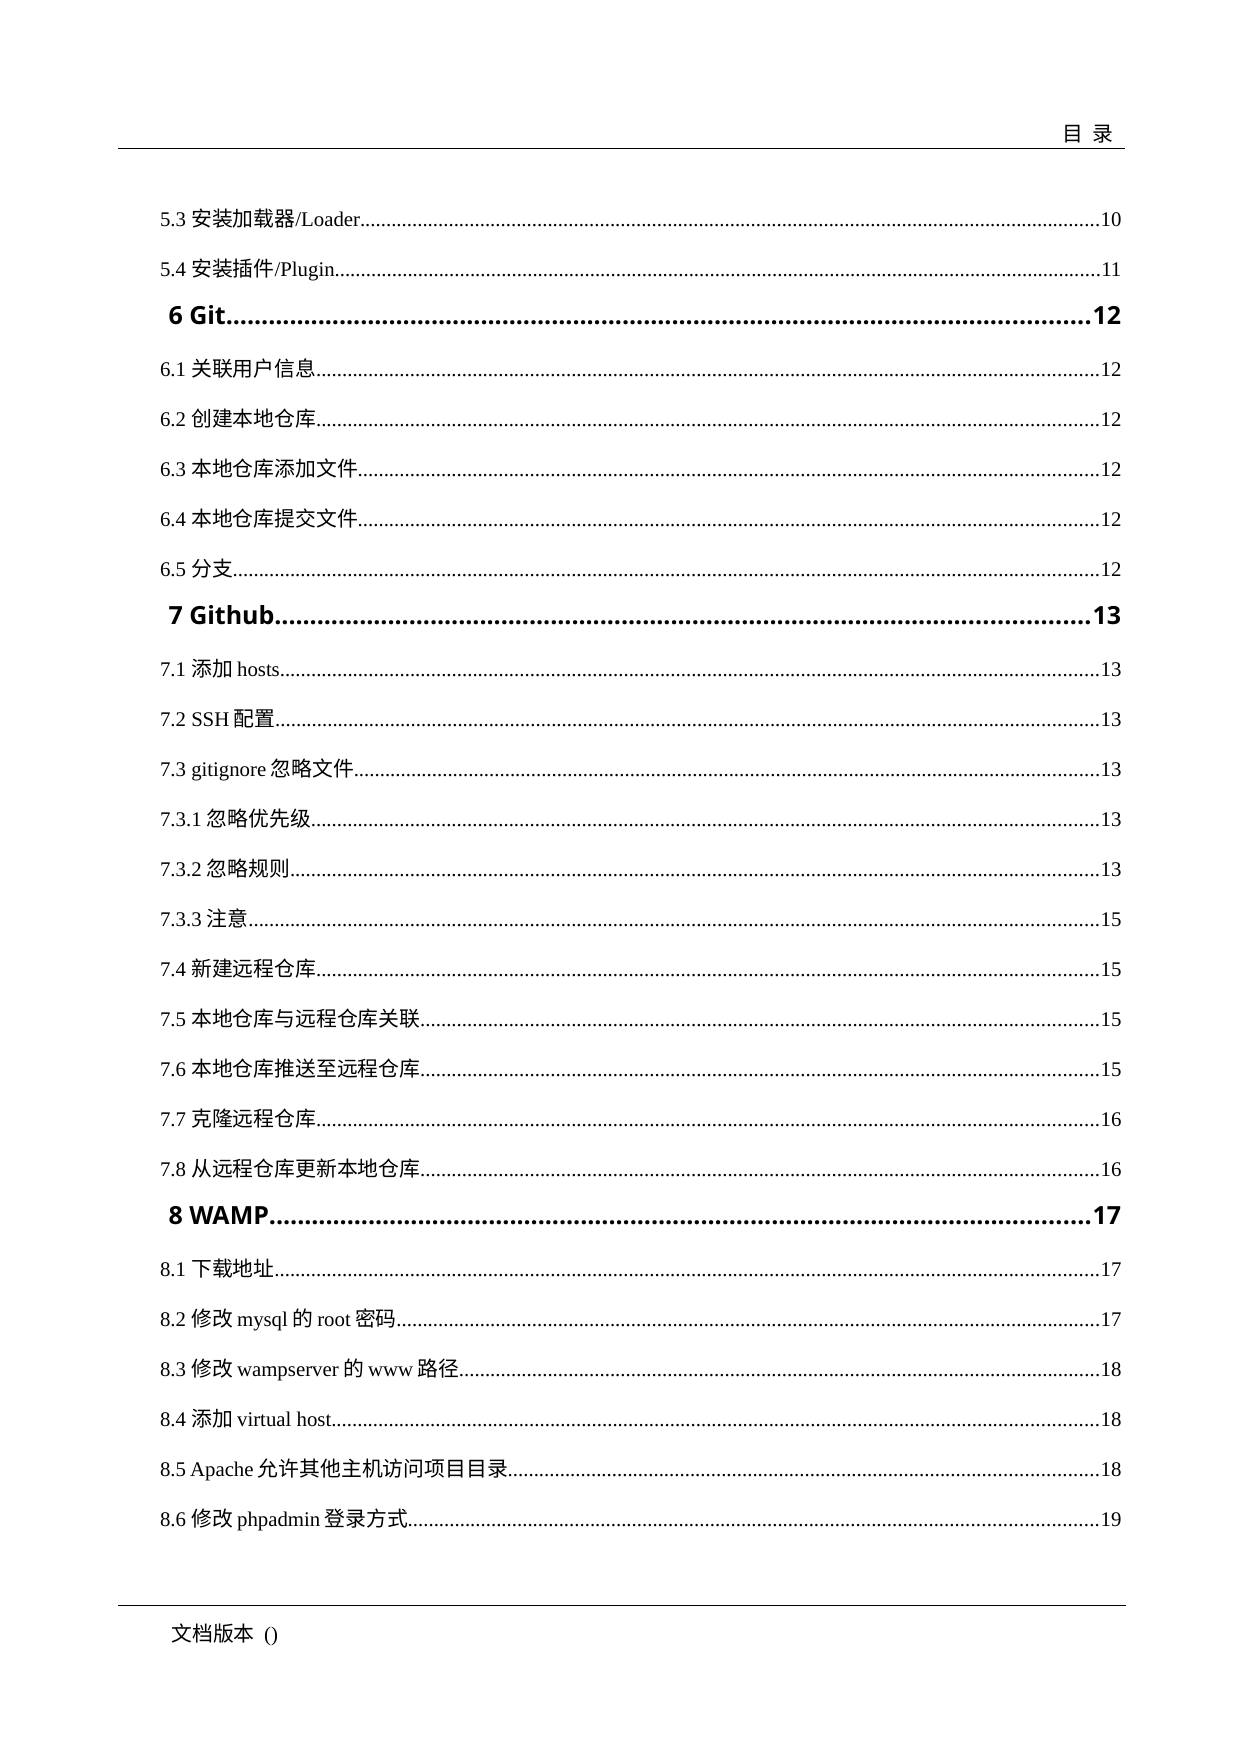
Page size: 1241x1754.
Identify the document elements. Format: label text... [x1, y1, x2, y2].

text 8.1 下载地址 17 [118, 1240, 1122, 1282]
text 7.2 SSH配置 13 [118, 690, 1122, 732]
text 8.2 修改mysql的root密码 17 [118, 1290, 1122, 1332]
text 7.8 从远程仓库更新本地仓库 16 [118, 1140, 1122, 1182]
text 7.3 gitignore忽略文件 13 [118, 740, 1122, 782]
text 7.5 本地仓库与远程仓库关联 15 [118, 990, 1122, 1032]
text 6.4 本地仓库提交文件 12 [118, 490, 1122, 532]
text 7.7 克隆远程仓库 16 [118, 1090, 1122, 1132]
text 6.2 创建本地仓库 12 [118, 390, 1122, 432]
text 7 Github 13 [118, 590, 1122, 632]
text 7.6 本地仓库推送至远程仓库 15 [118, 1040, 1122, 1082]
text 7.3.1 忽略优先级 13 [118, 790, 1122, 832]
text 6 Git 12 [118, 290, 1122, 332]
text 6.1 关联用户信息 12 [118, 340, 1122, 382]
text 5.3 安装加载器/Loader 10 [118, 190, 1122, 232]
text 7.1 添加hosts 13 [118, 640, 1122, 682]
text 7.3.3 注意 15 [118, 890, 1122, 932]
text 6.5 分支 12 [118, 540, 1122, 582]
text 8.5 Apache允许其他主机访问项目目录 18 [118, 1440, 1122, 1482]
text 8.4 添加virtual host 18 [118, 1390, 1122, 1432]
text 7.4 新建远程仓库 15 [118, 940, 1122, 982]
text 6.3 本地仓库添加文件 12 [118, 440, 1122, 482]
text 8.6 修改phpadmin登录方式 19 [118, 1490, 1122, 1532]
text 7.3.2 忽略规则 13 [118, 840, 1122, 882]
text 8.3 修改wampserver的www路径 18 [118, 1340, 1122, 1382]
text 8 WAMP 17 [118, 1190, 1122, 1232]
text 5.4 安装插件/Plugin 11 [118, 240, 1122, 282]
